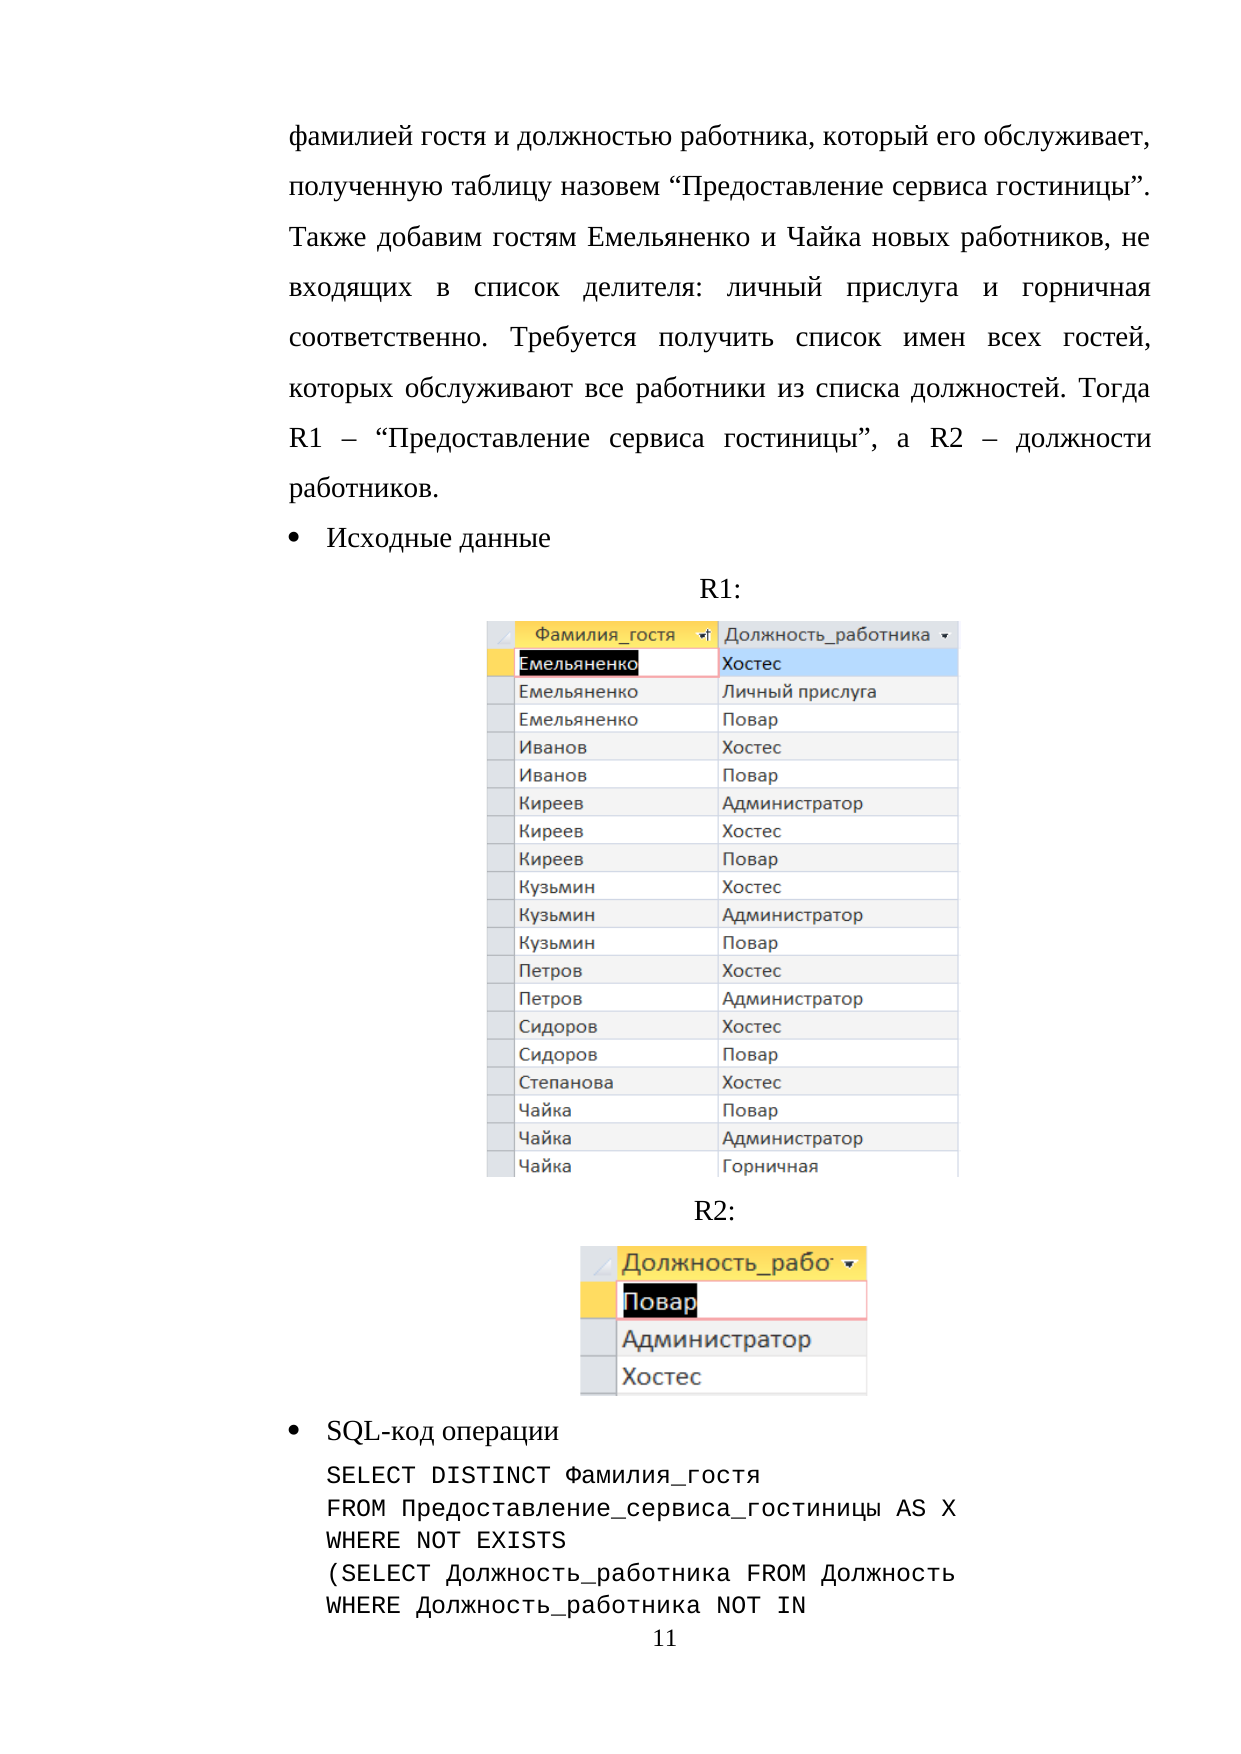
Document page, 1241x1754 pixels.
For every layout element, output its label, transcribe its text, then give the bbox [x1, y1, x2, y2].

text R2: [620, 1193, 1152, 1227]
picture [486, 621, 961, 1177]
text (SELECT Должность_работника FROM Должность [326, 1561, 1152, 1589]
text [288, 118, 1152, 504]
list SQL-код операции [288, 1413, 1152, 1446]
text R1: [288, 571, 1152, 604]
text SELECT DISTINCT Фамилия_гостя [326, 1463, 1152, 1491]
picture [580, 1246, 868, 1396]
text FROM Предоставление_сервиса_гостиницы AS X [326, 1496, 1152, 1524]
text WHERE Должность_работника NOT IN [326, 1593, 1152, 1621]
list Исходные данные [288, 521, 1152, 554]
text WHERE NOT EXISTS [326, 1528, 1152, 1556]
